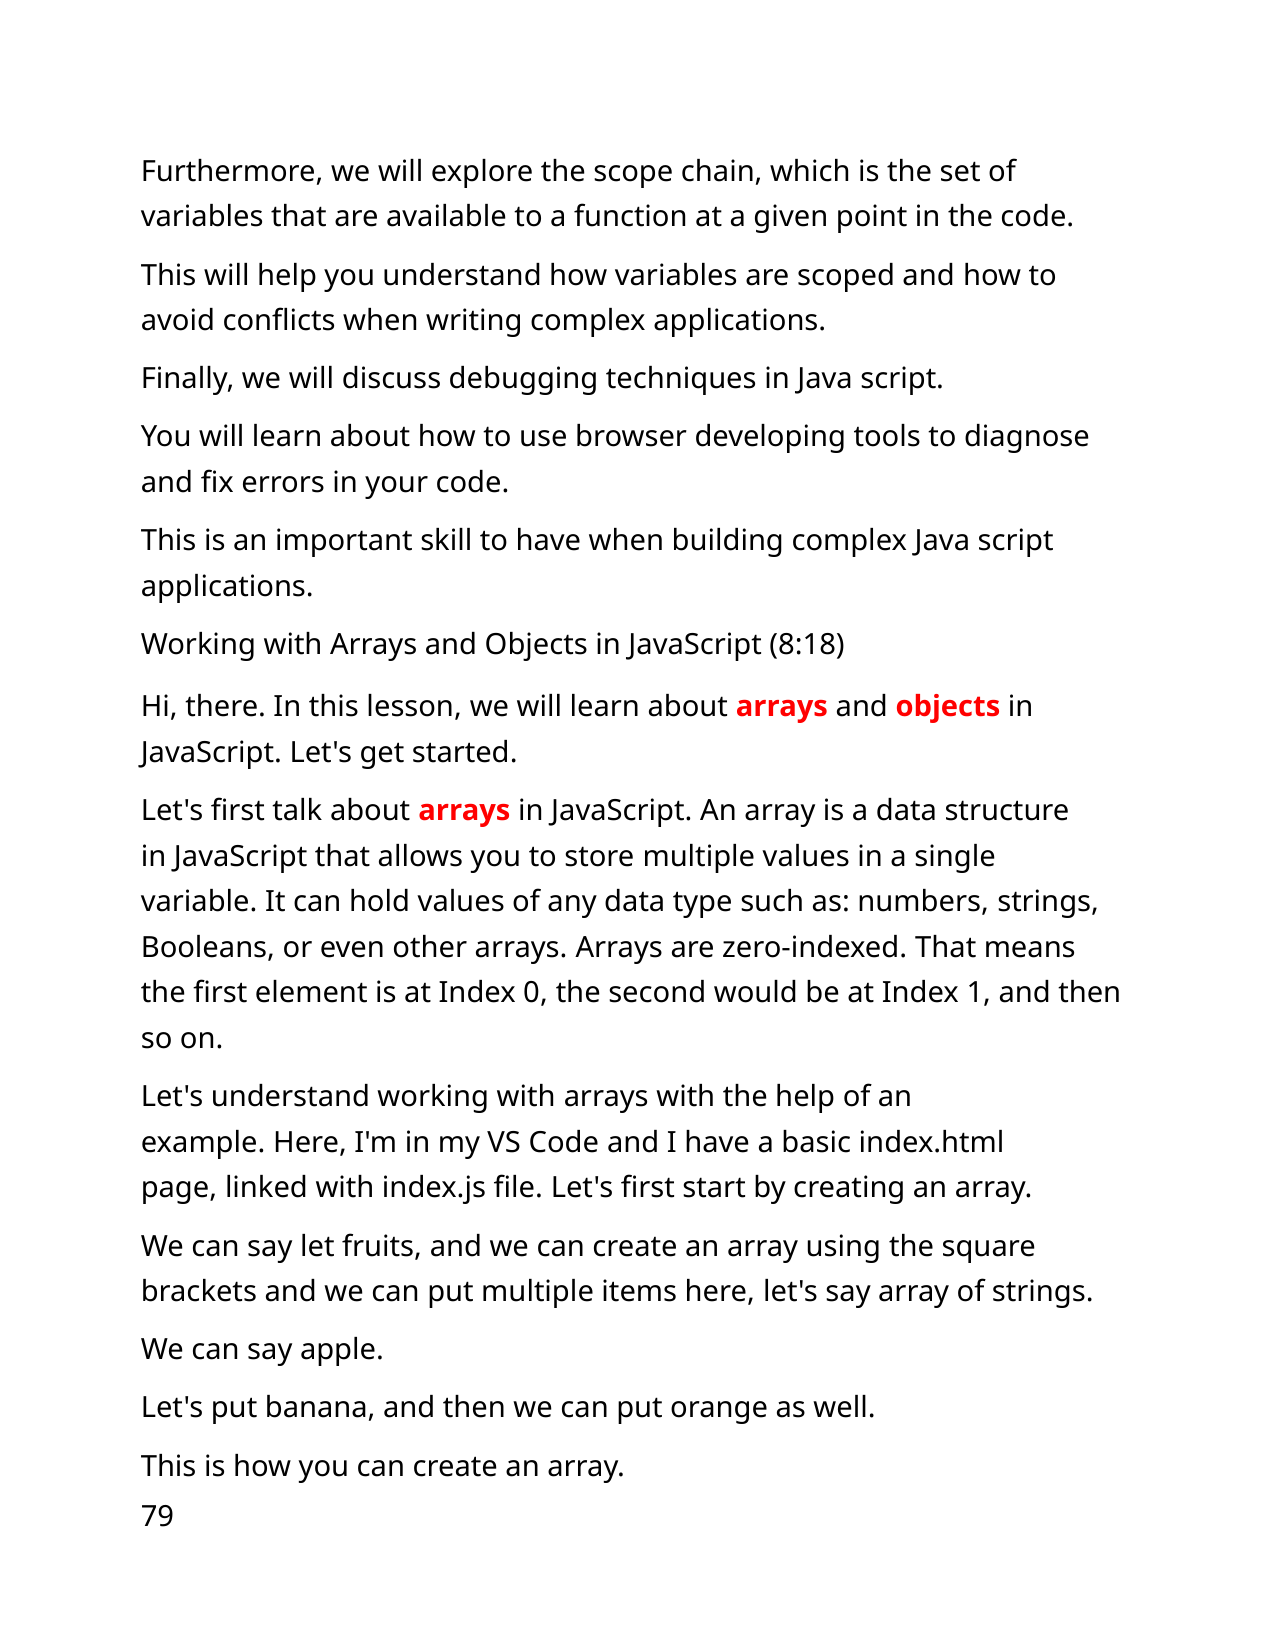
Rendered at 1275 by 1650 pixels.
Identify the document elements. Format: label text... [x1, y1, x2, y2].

text Finally, we will discuss debugging techniques in Java script. [141, 357, 1125, 397]
text Hi, there. In this lesson, we will learn about arrays and objects in JavaScript. Let's get started. [141, 685, 1125, 771]
text Let's understand working with arrays with the help of an example. Here, I'm in my VS Code and I have a basic index.html page, linked with index.js file. Let's first start by creating an array. [141, 1075, 1125, 1206]
text Furthermore, we will explore the scope chain, which is the set of variables that are available to a function at a given point in the code. [141, 150, 1125, 235]
text You will learn about how to use browser developing tools to diagnose and fix errors in your code. [141, 416, 1125, 501]
text This is how you can create an array. [141, 1445, 1125, 1484]
text We can say apple. [141, 1328, 1125, 1368]
text Let's first talk about arrays in JavaScript. An array is a data structure in JavaScript that allows you to store multiple values in a single variable. It can hold values of any data type such as: numbers, strings, Booleans, or even other arrays. Arrays are zero-indexed. That means the first element is at Index 0, the second would be at Index 1, and then so on. [141, 789, 1125, 1057]
text We can say let fruits, and we can create an array using the square brackets and we can put multiple items here, let's say array of strings. [141, 1225, 1125, 1310]
text This is an important skill to have when building complex Java script applications. [141, 519, 1125, 605]
text This will help you understand how variables are scoped and how to avoid conflicts when writing complex applications. [141, 254, 1125, 339]
text Let's put banana, and then we can put orange as well. [141, 1387, 1125, 1426]
subtitle Working with Arrays and Objects in JavaScript (8:18) [141, 623, 1125, 663]
